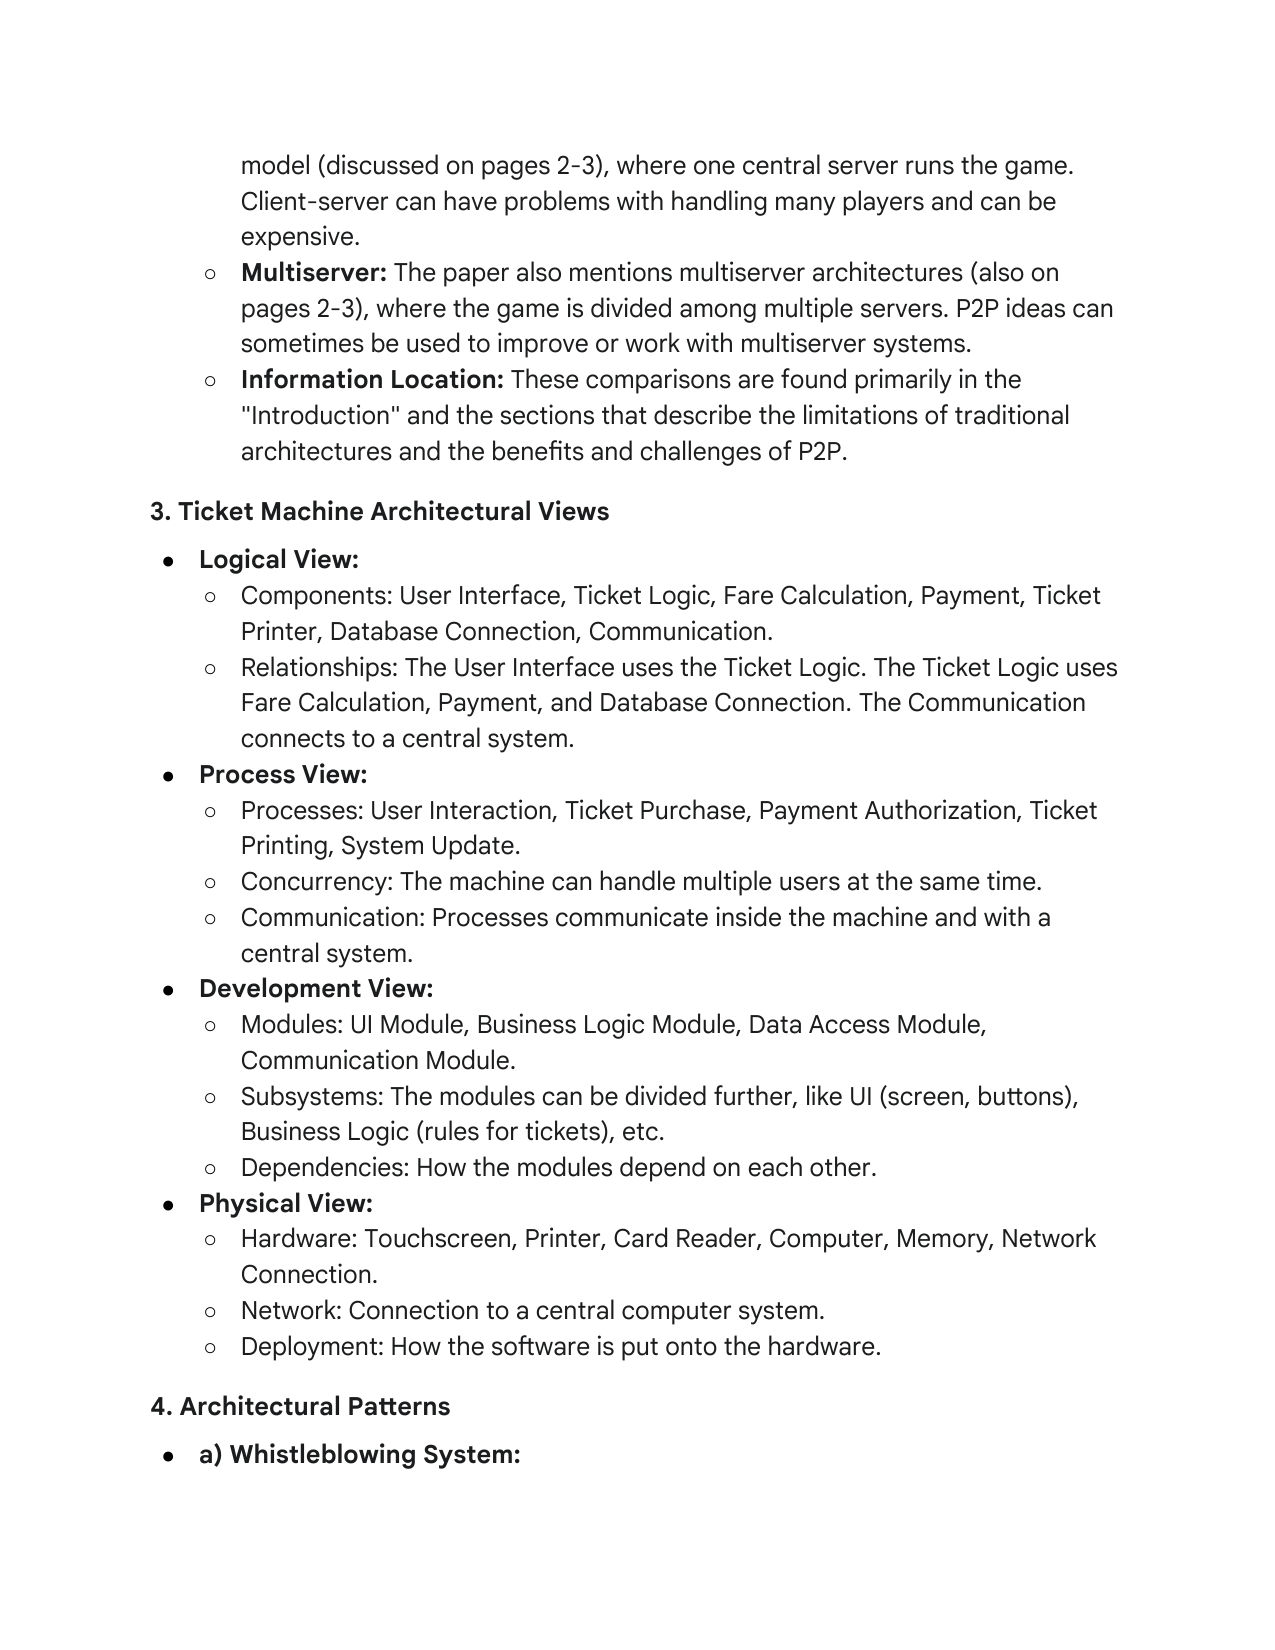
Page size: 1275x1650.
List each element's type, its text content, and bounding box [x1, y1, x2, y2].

list Information Location: These comparisons are found primarily in the "Introduction" and the sections that describe the limitations of traditional architectures and the benefits and challenges of P2P. [203, 364, 1125, 467]
list Deployment: How the software is put onto the hardware. [203, 1331, 1125, 1362]
list Processes: User Interaction, Ticket Purchase, Payment Authorization, Ticket Printing, System Update. [203, 795, 1125, 862]
list Development View: [161, 973, 1125, 1005]
list Network: Connection to a central computer system. [203, 1295, 1125, 1326]
list Dependencies: How the modules depend on each other. [203, 1152, 1125, 1183]
list Concurrency: The machine can handle multiple users at the same time. [203, 866, 1125, 898]
list Logical View: [161, 545, 1125, 576]
list Subsystems: The modules can be divided further, like UI (screen, buttons), Business Logic (rules for tickets), etc. [203, 1081, 1125, 1148]
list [203, 150, 1125, 253]
text 3. Ticket Machine Architectural Views [150, 497, 1125, 528]
list Relationships: The User Interface uses the Ticket Logic. The Ticket Logic uses Fare Calculation, Payment, and Database Connection. The Communication connects to a central system. [203, 652, 1125, 755]
list Multiserver: The paper also mentions multiserver architectures (also on pages 2-3), where the game is divided among multiple servers. P2P ideas can sometimes be used to improve or work with multiserver systems. [203, 257, 1125, 360]
list Communication: Processes communicate inside the machine and with a central system. [203, 902, 1125, 969]
list Hardware: Touchscreen, Printer, Card Reader, Computer, Memory, Network Connection. [203, 1224, 1125, 1291]
text 4. Architectural Patterns [150, 1392, 1125, 1423]
list Physical View: [161, 1188, 1125, 1219]
list Modules: UI Module, Business Logic Module, Data Access Module, Communication Module. [203, 1009, 1125, 1076]
list Components: User Interface, Ticket Logic, Fare Calculation, Payment, Ticket Printer, Database Connection, Communication. [203, 581, 1125, 648]
list a) Whistleblowing System: [161, 1440, 1125, 1471]
list Process View: [161, 759, 1125, 791]
